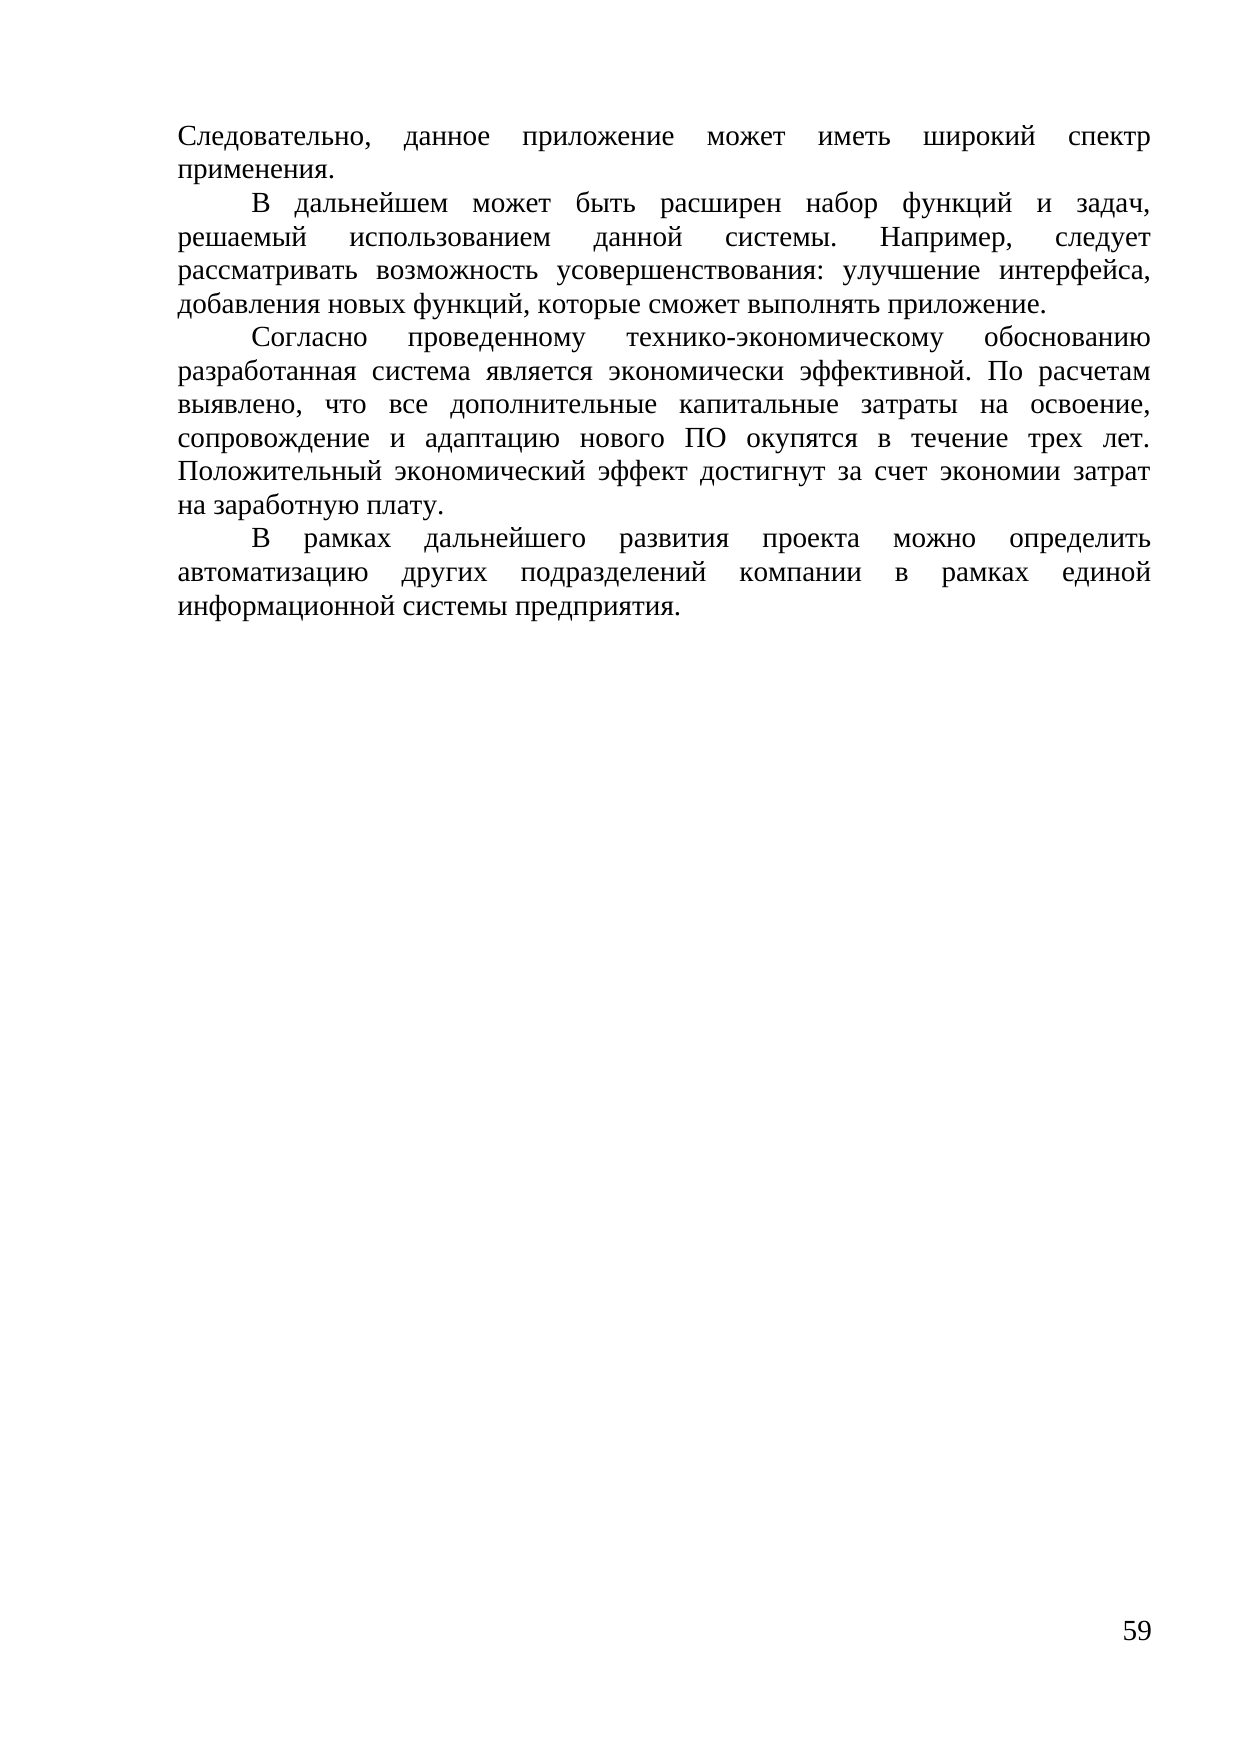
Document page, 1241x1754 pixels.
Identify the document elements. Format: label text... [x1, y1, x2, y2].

text Согласно проведенному технико-экономическому обоснованию разработанная система является экономически эффективной. По расчетам выявлено, что все дополнительные капитальные затраты на освоение, сопровождение и адаптацию нового ПО окупятся в течение трех лет. Положительный экономический эффект достигнут за счет экономии затрат на заработную плату. [177, 319, 1152, 521]
text В рамках дальнейшего развития проекта можно определить автоматизацию других подразделений компании в рамках единой информационной системы предприятия. [177, 521, 1152, 621]
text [177, 118, 1152, 185]
